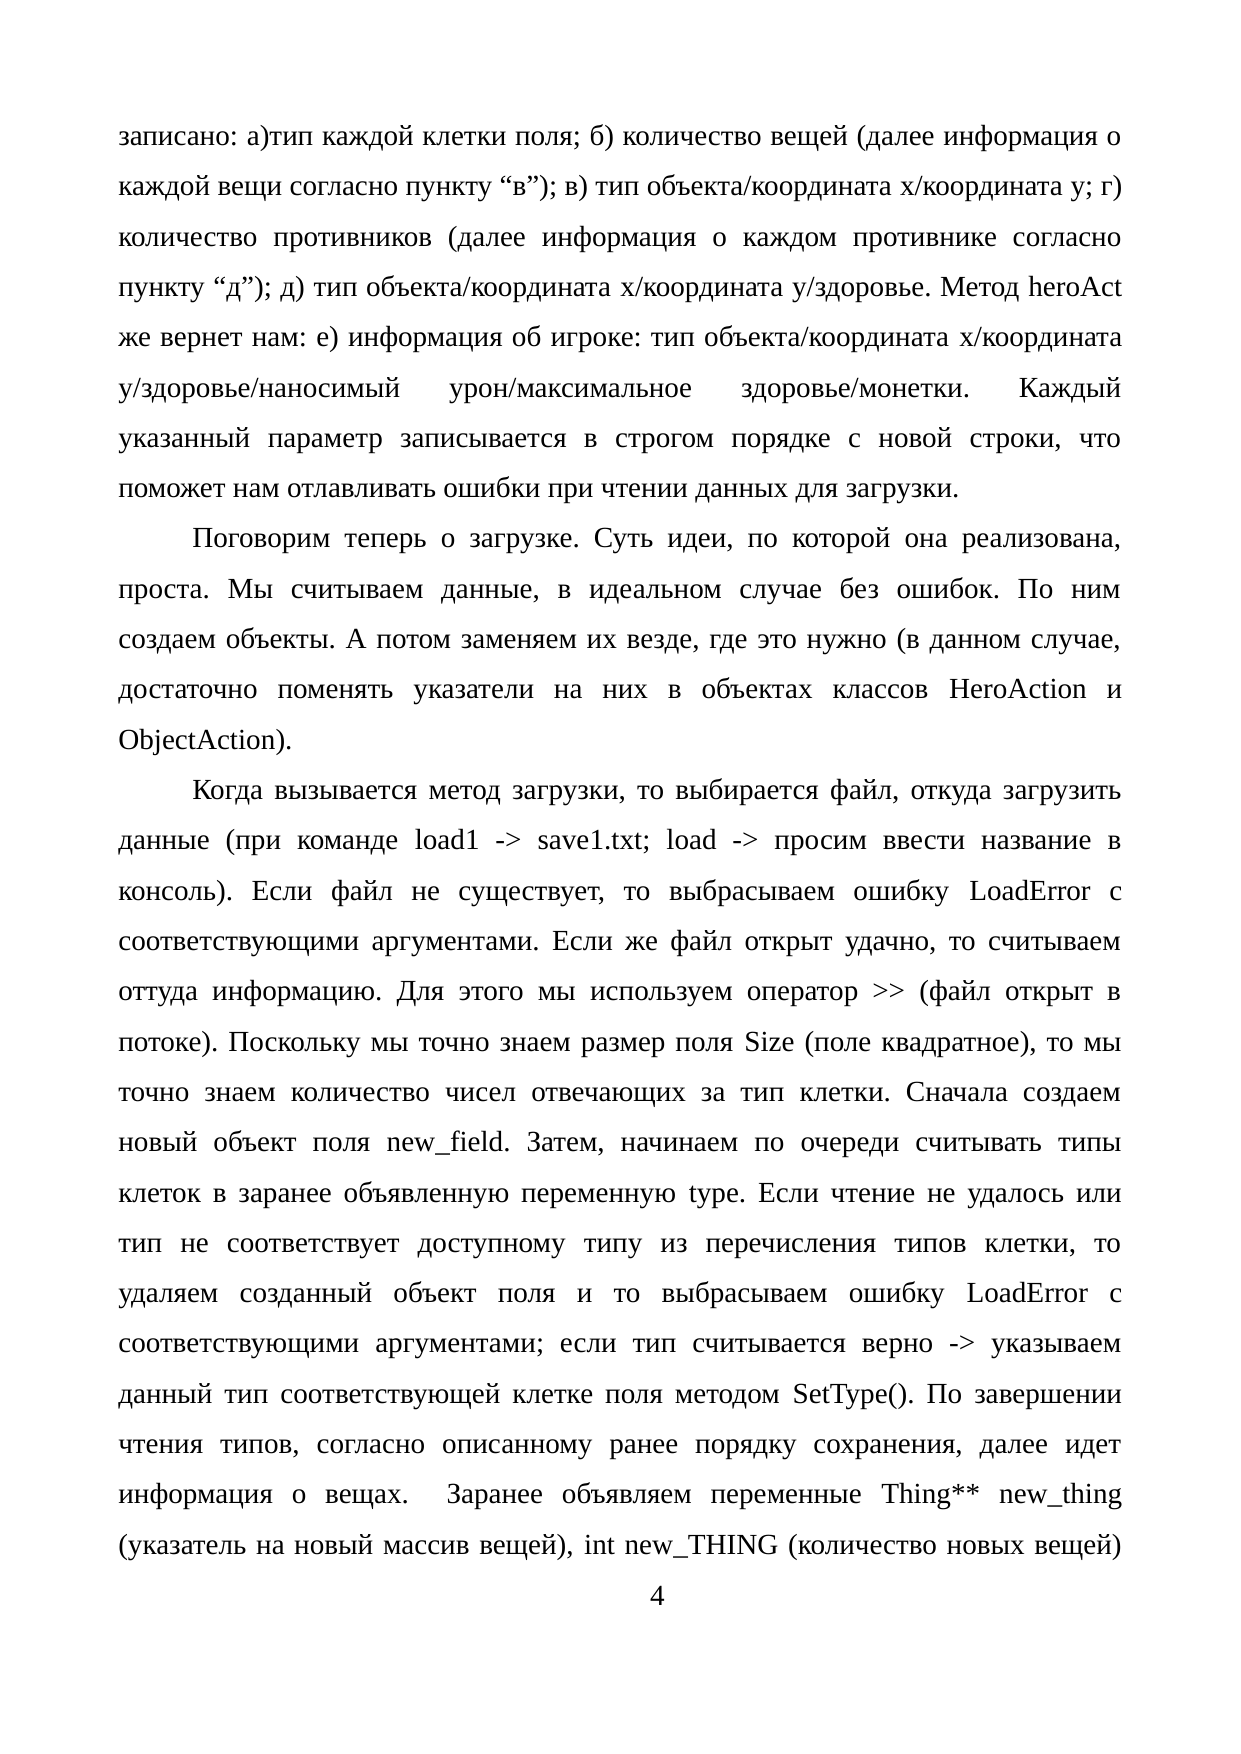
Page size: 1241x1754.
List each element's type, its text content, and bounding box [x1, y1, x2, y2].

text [118, 772, 1122, 1560]
text Поговорим теперь о загрузке. Суть идеи, по которой она реализована, проста. Мы считываем данные, в идеальном случае без ошибок. По ним создаем объекты. А потом заменяем их везде, где это нужно (в данном случае, достаточно поменять указатели на них в объектах классов HeroAction и ObjectAction). [118, 521, 1122, 755]
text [118, 118, 1122, 504]
